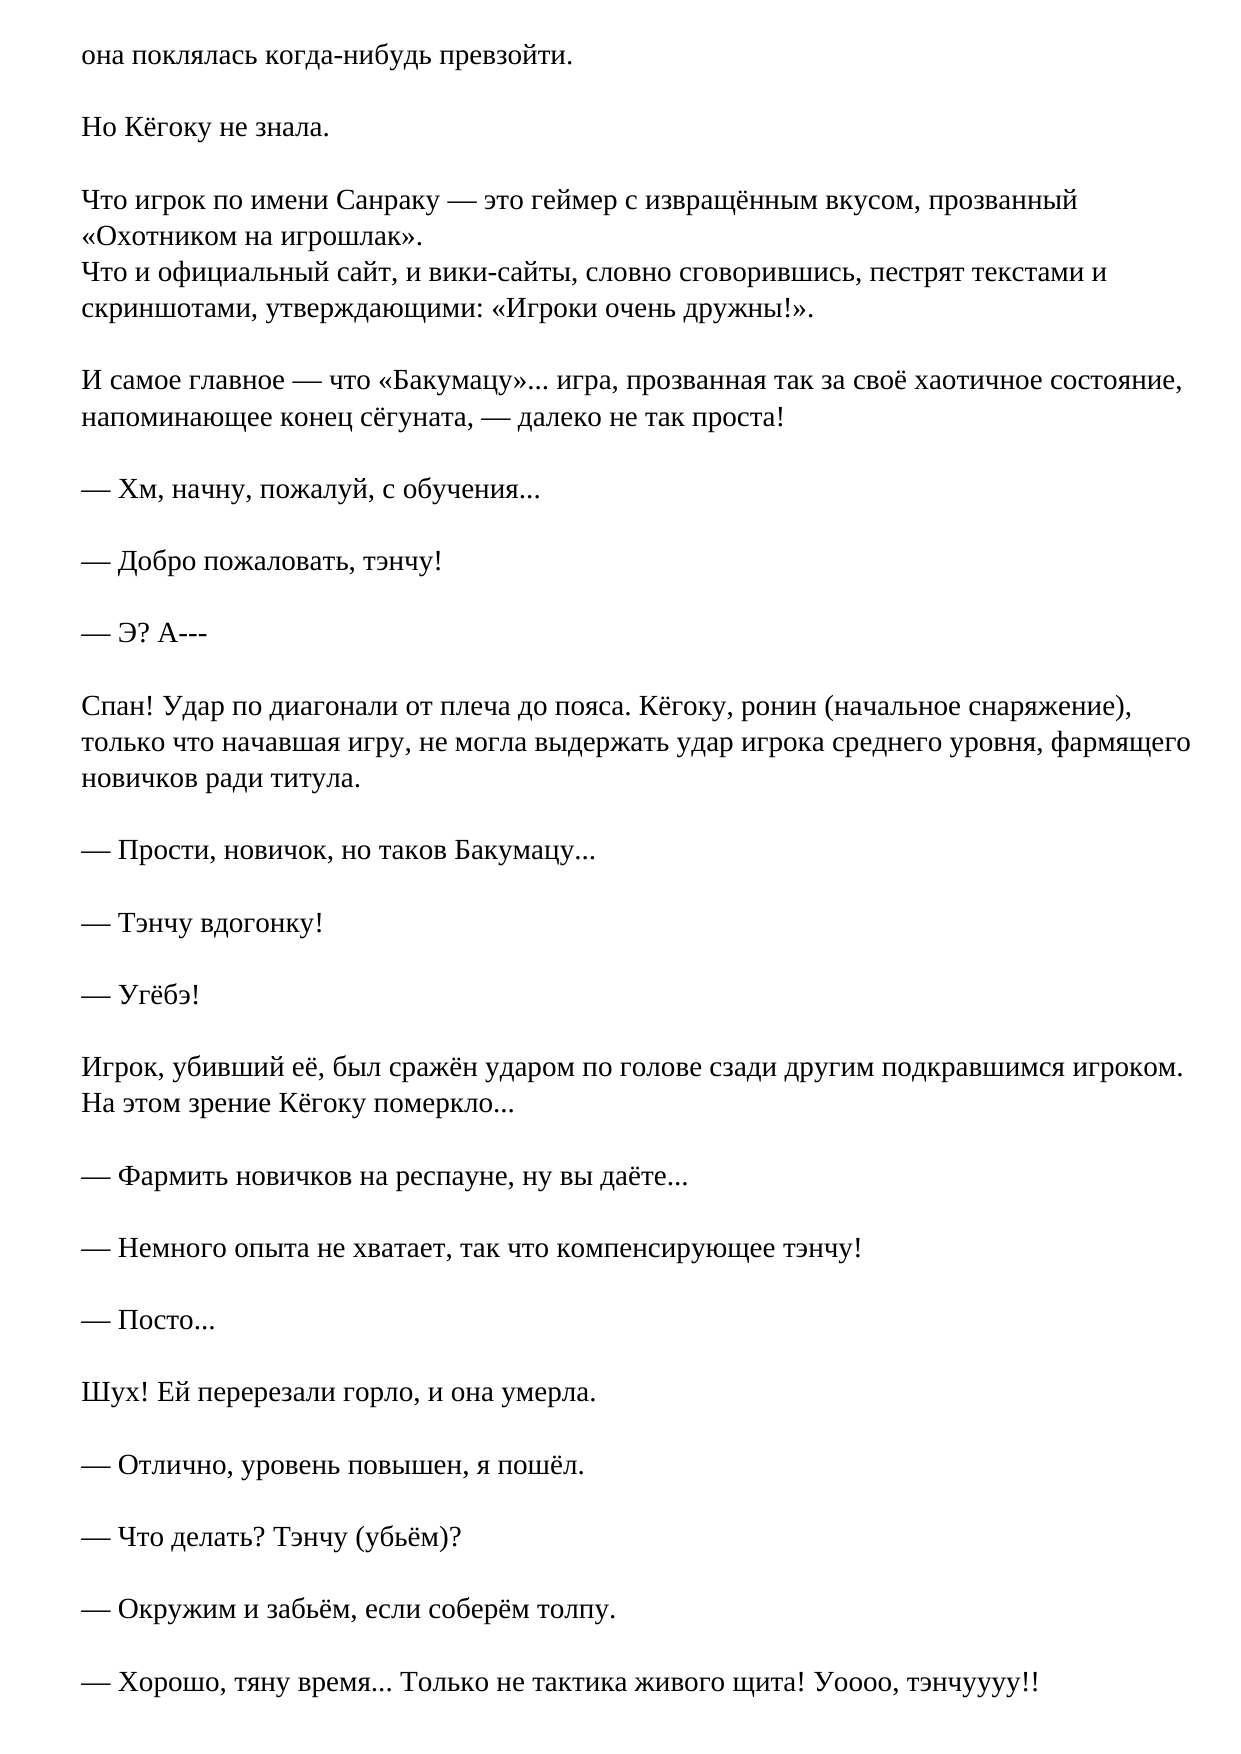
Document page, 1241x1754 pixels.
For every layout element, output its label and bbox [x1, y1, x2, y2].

text [81, 37, 1215, 1733]
